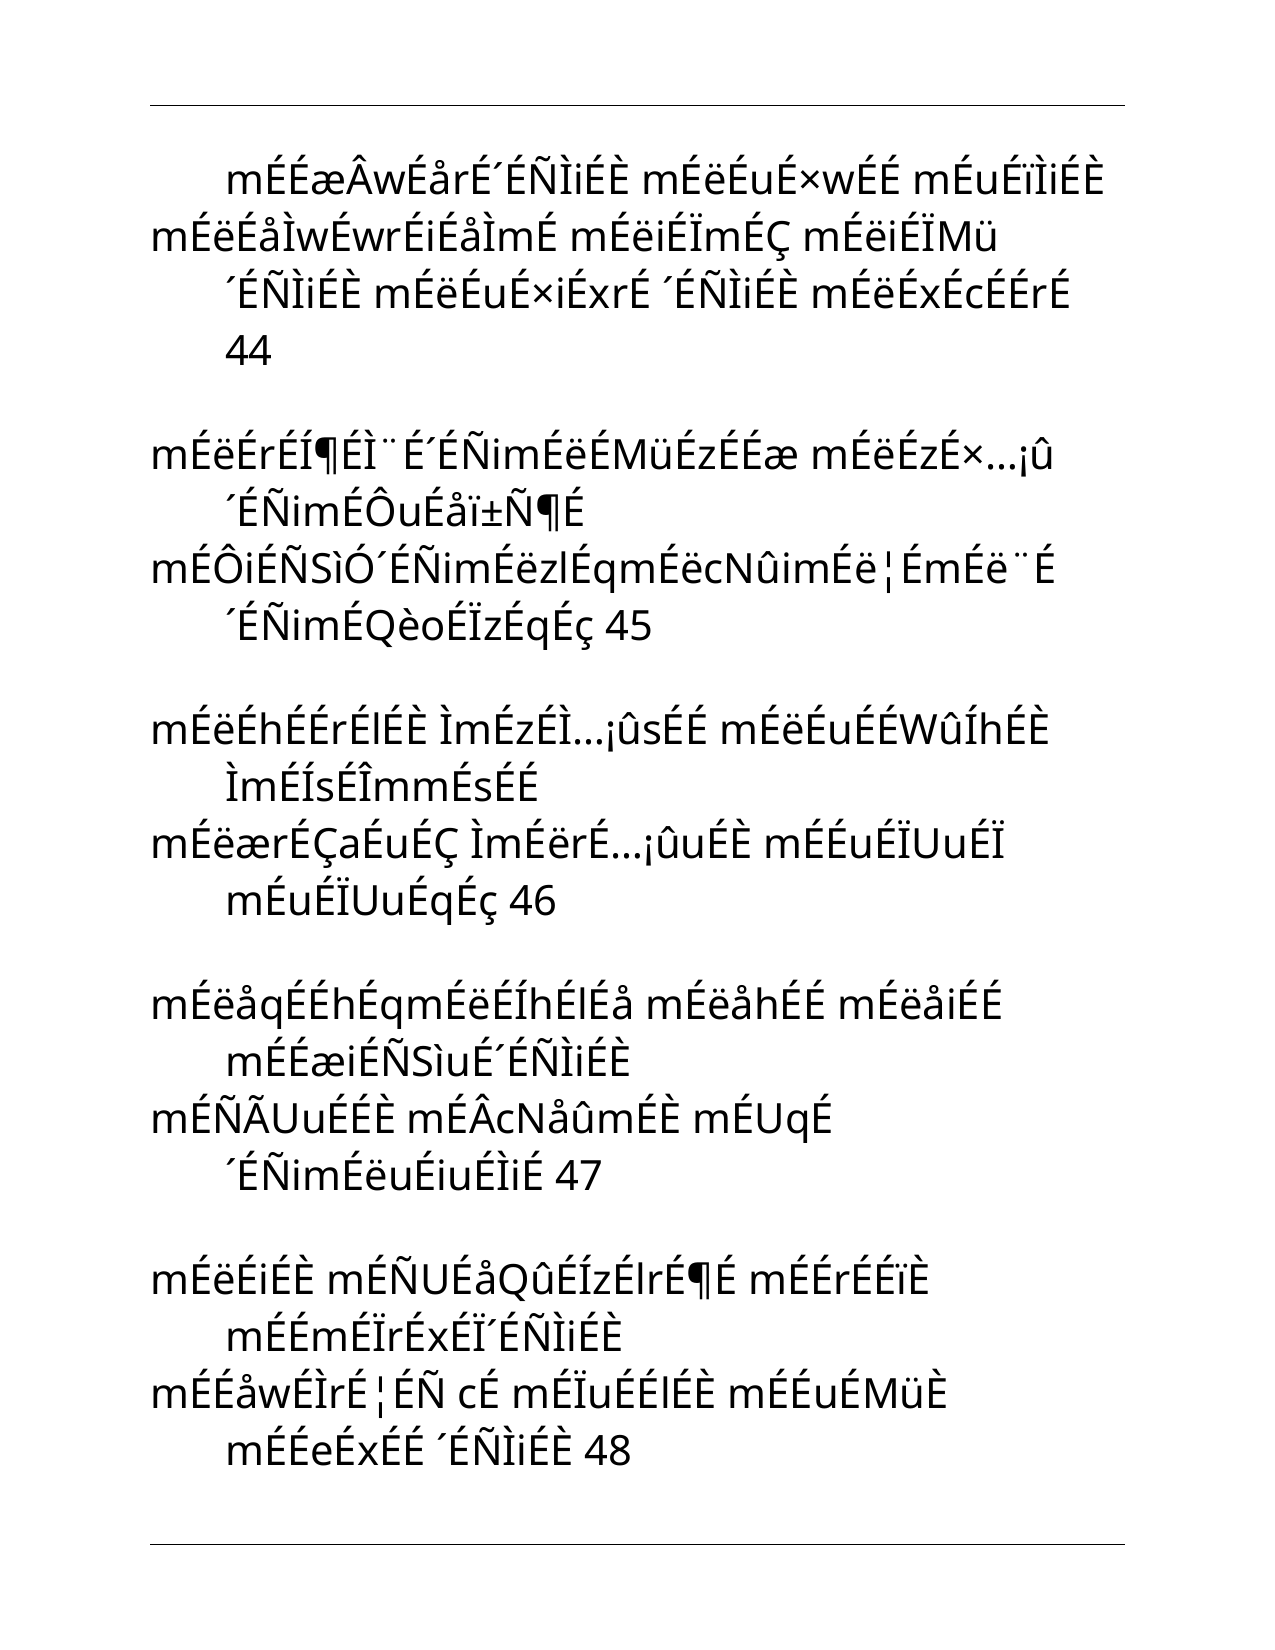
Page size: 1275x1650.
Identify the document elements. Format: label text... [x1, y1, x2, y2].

text mÉëåqÉÉhÉqmÉëÉÍhÉlÉå mÉëåhÉÉ mÉëåiÉÉ mÉÉæiÉÑSìuÉ´ÉÑÌiÉÈ [150, 975, 1125, 1088]
text mÉÉåwÉÌrÉ¦ÉÑ cÉ mÉÏuÉÉlÉÈ mÉÉuÉMüÈ mÉÉeÉxÉÉ ´ÉÑÌiÉÈ 48 [150, 1363, 1125, 1477]
text mÉëÉåÌwÉwrÉiÉåÌmÉ mÉëiÉÏmÉÇ mÉëiÉÏMü´ÉÑÌiÉÈ mÉëÉuÉ×iÉxrÉ ´ÉÑÌiÉÈ mÉëÉxÉcÉÉrÉ 44 [150, 207, 1125, 377]
text mÉëærÉÇaÉuÉÇ ÌmÉërÉ…¡ûuÉÈ mÉÉuÉÏUuÉÏ mÉuÉÏUuÉqÉç 46 [150, 813, 1125, 927]
text mÉëÉiÉÈ mÉÑUÉåQûÉÍzÉlrÉ¶É mÉÉrÉÉïÈ mÉÉmÉÏrÉxÉÏ´ÉÑÌiÉÈ [150, 1250, 1125, 1363]
text mÉÑÃUuÉÉÈ mÉÂcNåûmÉÈ mÉUqÉ´ÉÑimÉëuÉiuÉÌiÉ 47 [150, 1088, 1125, 1202]
text mÉëÉrÉÍ¶ÉÌ¨É´ÉÑimÉëÉMüÉzÉÉæ mÉëÉzÉ×…¡û´ÉÑimÉÔuÉåï±Ñ¶É [150, 425, 1125, 538]
text mÉÔiÉÑSìÓ´ÉÑimÉëzlÉqmÉëcNûimÉë¦ÉmÉë¨É´ÉÑimÉQèoÉÏzÉqÉç 45 [150, 538, 1125, 652]
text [150, 150, 1125, 207]
text mÉëÉhÉÉrÉlÉÈ ÌmÉzÉÌ…¡ûsÉÉ mÉëÉuÉÉWûÍhÉÈ ÌmÉÍsÉÎmmÉsÉÉ [150, 700, 1125, 813]
